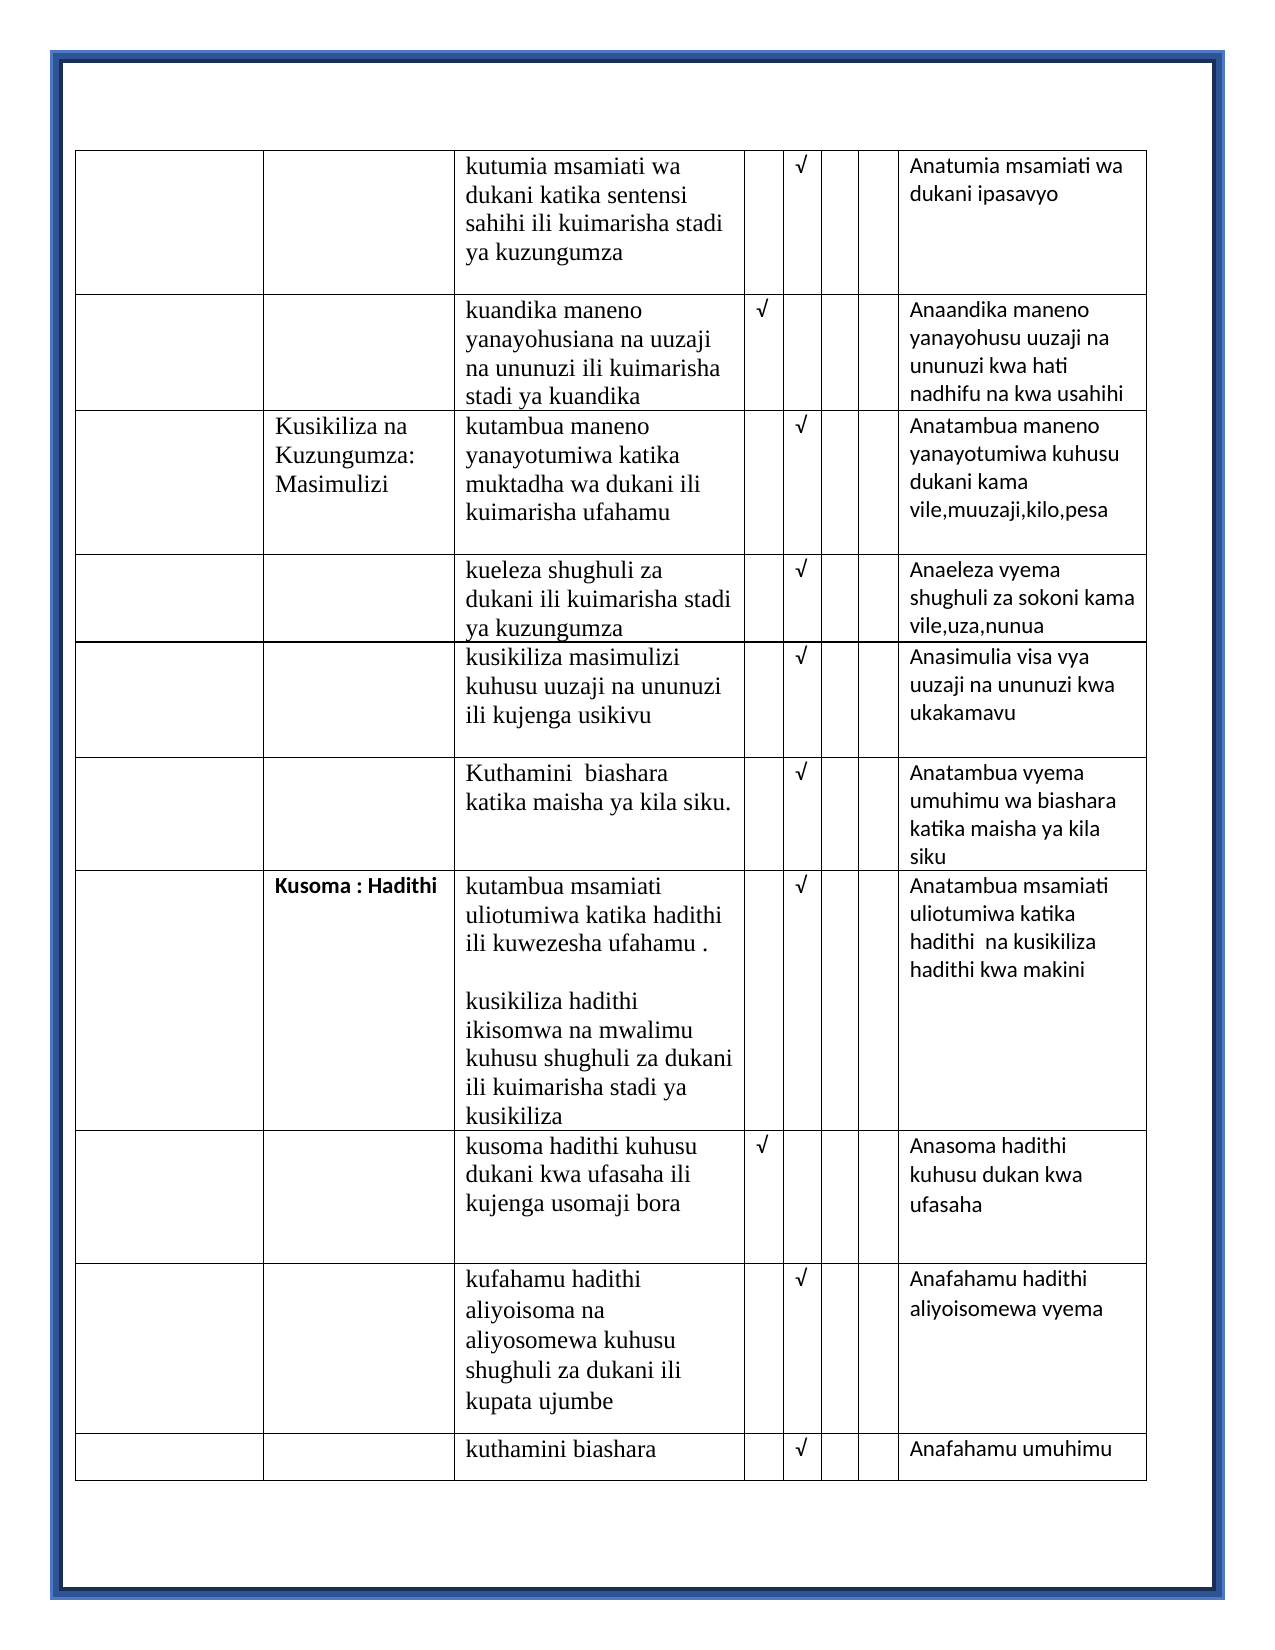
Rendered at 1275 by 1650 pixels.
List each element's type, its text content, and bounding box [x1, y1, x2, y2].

table_cell [76, 758, 263, 870]
table_cell √ [784, 643, 821, 757]
table_cell [822, 643, 858, 757]
table_cell [745, 1264, 783, 1433]
table_cell [859, 871, 898, 1130]
table_cell [822, 1131, 858, 1263]
table_cell [745, 151, 783, 294]
table_cell [822, 758, 858, 870]
table_cell [784, 295, 821, 410]
table_cell [745, 871, 783, 1130]
table_cell [822, 1434, 858, 1480]
table_cell kuandika maneno yanayohusiana na uuzaji na ununuzi ili kuimarisha stadi ya kuandika [455, 295, 744, 410]
table_cell Kuthamini biashara katika maisha ya kila siku. [455, 758, 744, 870]
table_cell Anatambua vyema umuhimu wa biashara katika maisha ya kila siku [899, 758, 1146, 870]
table_cell [264, 295, 454, 410]
table_cell kufahamu hadithi aliyoisoma na aliyosomewa kuhusu shughuli za dukani ili kupata ujumbe [455, 1264, 744, 1433]
table_cell [76, 555, 263, 641]
table_cell kusoma hadithi kuhusu dukani kwa ufasaha ili kujenga usomaji bora [455, 1131, 744, 1263]
table_cell Anafahamu hadithi aliyoisomewa vyema [899, 1264, 1146, 1433]
table_cell [784, 1131, 821, 1263]
table_cell [745, 758, 783, 870]
table_cell √ [784, 758, 821, 870]
table_cell [859, 1264, 898, 1433]
table_cell [76, 151, 263, 294]
table_cell [264, 555, 454, 641]
table_cell Anaandika maneno yanayohusu uuzaji na ununuzi kwa hati nadhifu na kwa usahihi [899, 295, 1146, 410]
table_cell [76, 643, 263, 757]
table_cell [859, 555, 898, 641]
table_cell Kusoma : Hadithi [264, 871, 454, 1130]
table_cell Kusikiliza na Kuzungumza: Masimulizi [264, 411, 454, 554]
table_cell [264, 151, 454, 294]
table_cell [76, 1131, 263, 1263]
table_cell [822, 1264, 858, 1433]
table_cell [745, 555, 783, 641]
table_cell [455, 1434, 744, 1480]
table_cell √ [784, 555, 821, 641]
table_cell [264, 643, 454, 757]
table_cell [745, 643, 783, 757]
table_cell √ [784, 871, 821, 1130]
table_cell [822, 871, 858, 1130]
table_cell [822, 151, 858, 294]
table_cell Anatumia msamiati wa dukani ipasavyo [899, 151, 1146, 294]
table_cell Anatambua maneno yanayotumiwa kuhusu dukani kama vile,muuzaji,kilo,pesa [899, 411, 1146, 554]
table_cell [859, 1131, 898, 1263]
table_cell [76, 871, 263, 1130]
table_cell √ [784, 151, 821, 294]
table_cell Anasimulia visa vya uuzaji na ununuzi kwa ukakamavu [899, 643, 1146, 757]
table_cell [822, 411, 858, 554]
table_cell [264, 1434, 454, 1480]
table_cell [76, 1434, 263, 1480]
table_cell [822, 555, 858, 641]
table_cell [859, 151, 898, 294]
table_cell [76, 411, 263, 554]
table_cell √ [784, 1434, 821, 1480]
table_cell [745, 1434, 783, 1480]
table_cell [76, 1264, 263, 1433]
table_cell [859, 411, 898, 554]
table_cell Anatambua msamiati uliotumiwa katika hadithi na kusikiliza hadithi kwa makini [899, 871, 1146, 1130]
table_cell √ [745, 1131, 783, 1263]
table_cell kutumia msamiati wa dukani katika sentensi sahihi ili kuimarisha stadi ya kuzungumza [455, 151, 744, 294]
table_cell [264, 1131, 454, 1263]
table_cell √ [745, 295, 783, 410]
table_cell [859, 643, 898, 757]
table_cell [899, 1434, 1146, 1480]
table_cell Anaeleza vyema shughuli za sokoni kama vile,uza,nunua [899, 555, 1146, 641]
table_cell Anasoma hadithi kuhusu dukan kwa ufasaha [899, 1131, 1146, 1263]
table_cell kutambua msamiati uliotumiwa katika hadithi ili kuwezesha ufahamu . kusikiliza hadithi ikisomwa na mwalimu kuhusu shughuli za dukani ili kuimarisha stadi ya kusikiliza [455, 871, 744, 1130]
table_cell kutambua maneno yanayotumiwa katika muktadha wa dukani ili kuimarisha ufahamu [455, 411, 744, 554]
table_cell [264, 758, 454, 870]
table_cell √ [784, 1264, 821, 1433]
table_cell kueleza shughuli za dukani ili kuimarisha stadi ya kuzungumza [455, 555, 744, 641]
table_cell √ [784, 411, 821, 554]
table_cell [859, 1434, 898, 1480]
table_cell kusikiliza masimulizi kuhusu uuzaji na ununuzi ili kujenga usikivu [455, 643, 744, 757]
table_cell [264, 1264, 454, 1433]
table_cell [859, 295, 898, 410]
table_cell [822, 295, 858, 410]
table_cell [76, 295, 263, 410]
table_cell [859, 758, 898, 870]
table_cell [745, 411, 783, 554]
